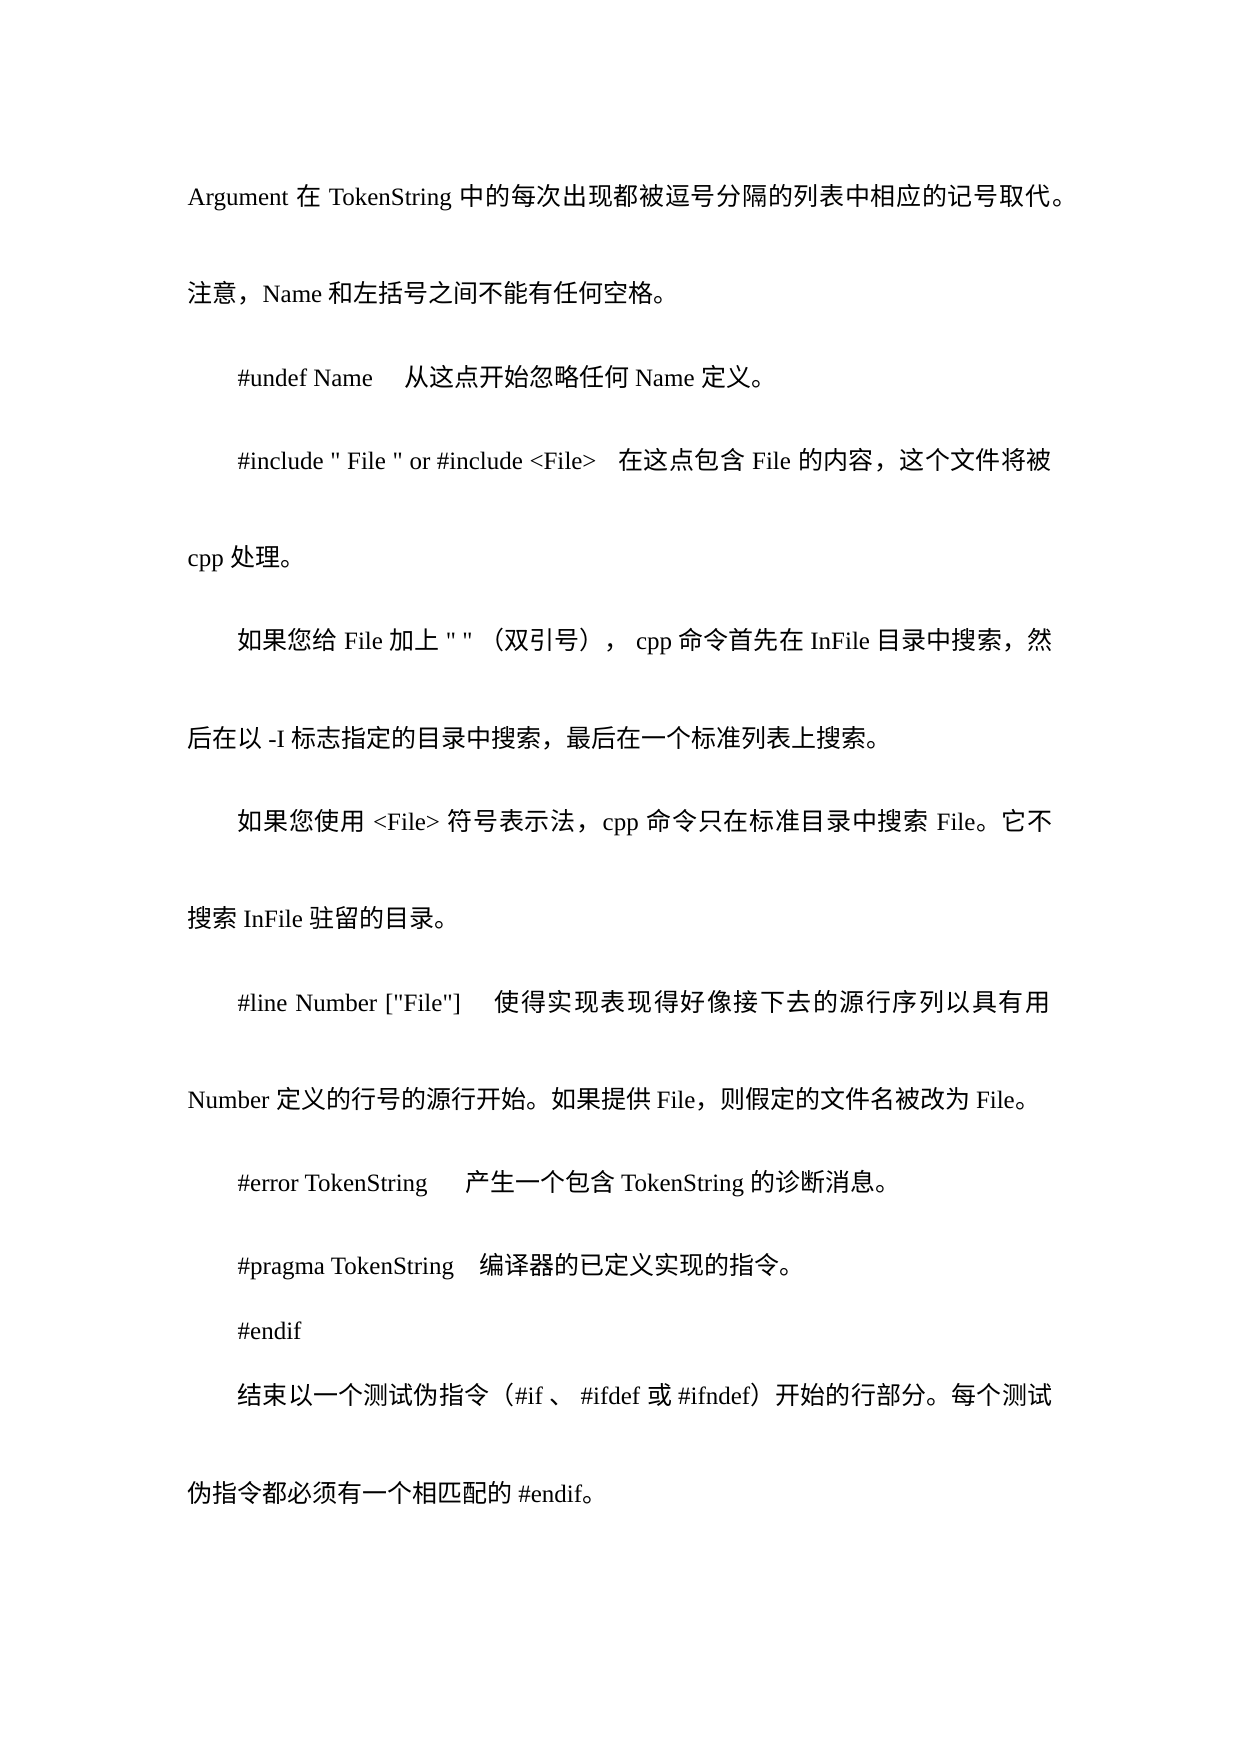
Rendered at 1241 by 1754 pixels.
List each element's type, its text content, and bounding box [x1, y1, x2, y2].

text #line Number ["File"] 使得实现表现得好像接下去的源行序列以具有用 Number 定义的行号的源行开始。如果提供 File，则假定的文件名被改为 File。 [187, 968, 1053, 1130]
text 如果您使用 <File> 符号表示法，cpp 命令只在标准目录中搜索 File。它不搜索 InFile 驻留的目录。 [187, 787, 1053, 949]
text #include " File " or #include <File> 在这点包含 File 的内容，这个文件将被 cpp 处理。 [187, 426, 1053, 588]
text 结束以一个测试伪指令（#if 、 #ifdef 或 #ifndef）开始的行部分。每个测试伪指令都必须有一个相匹配的 #endif。 [187, 1361, 1053, 1524]
text 如果您给 File 加上 " " （双引号）， cpp 命令首先在 InFile 目录中搜索，然后在以 -I 标志指定的目录中搜索，最后在一个标准列表上搜索。 [187, 606, 1053, 769]
text #undef Name 从这点开始忽略任何 Name 定义。 [187, 343, 1053, 408]
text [187, 162, 1053, 324]
text #pragma TokenString 编译器的已定义实现的指令。 [187, 1231, 1053, 1296]
text #error TokenString 产生一个包含 TokenString 的诊断消息。 [187, 1148, 1053, 1213]
text #endif [187, 1314, 1053, 1347]
